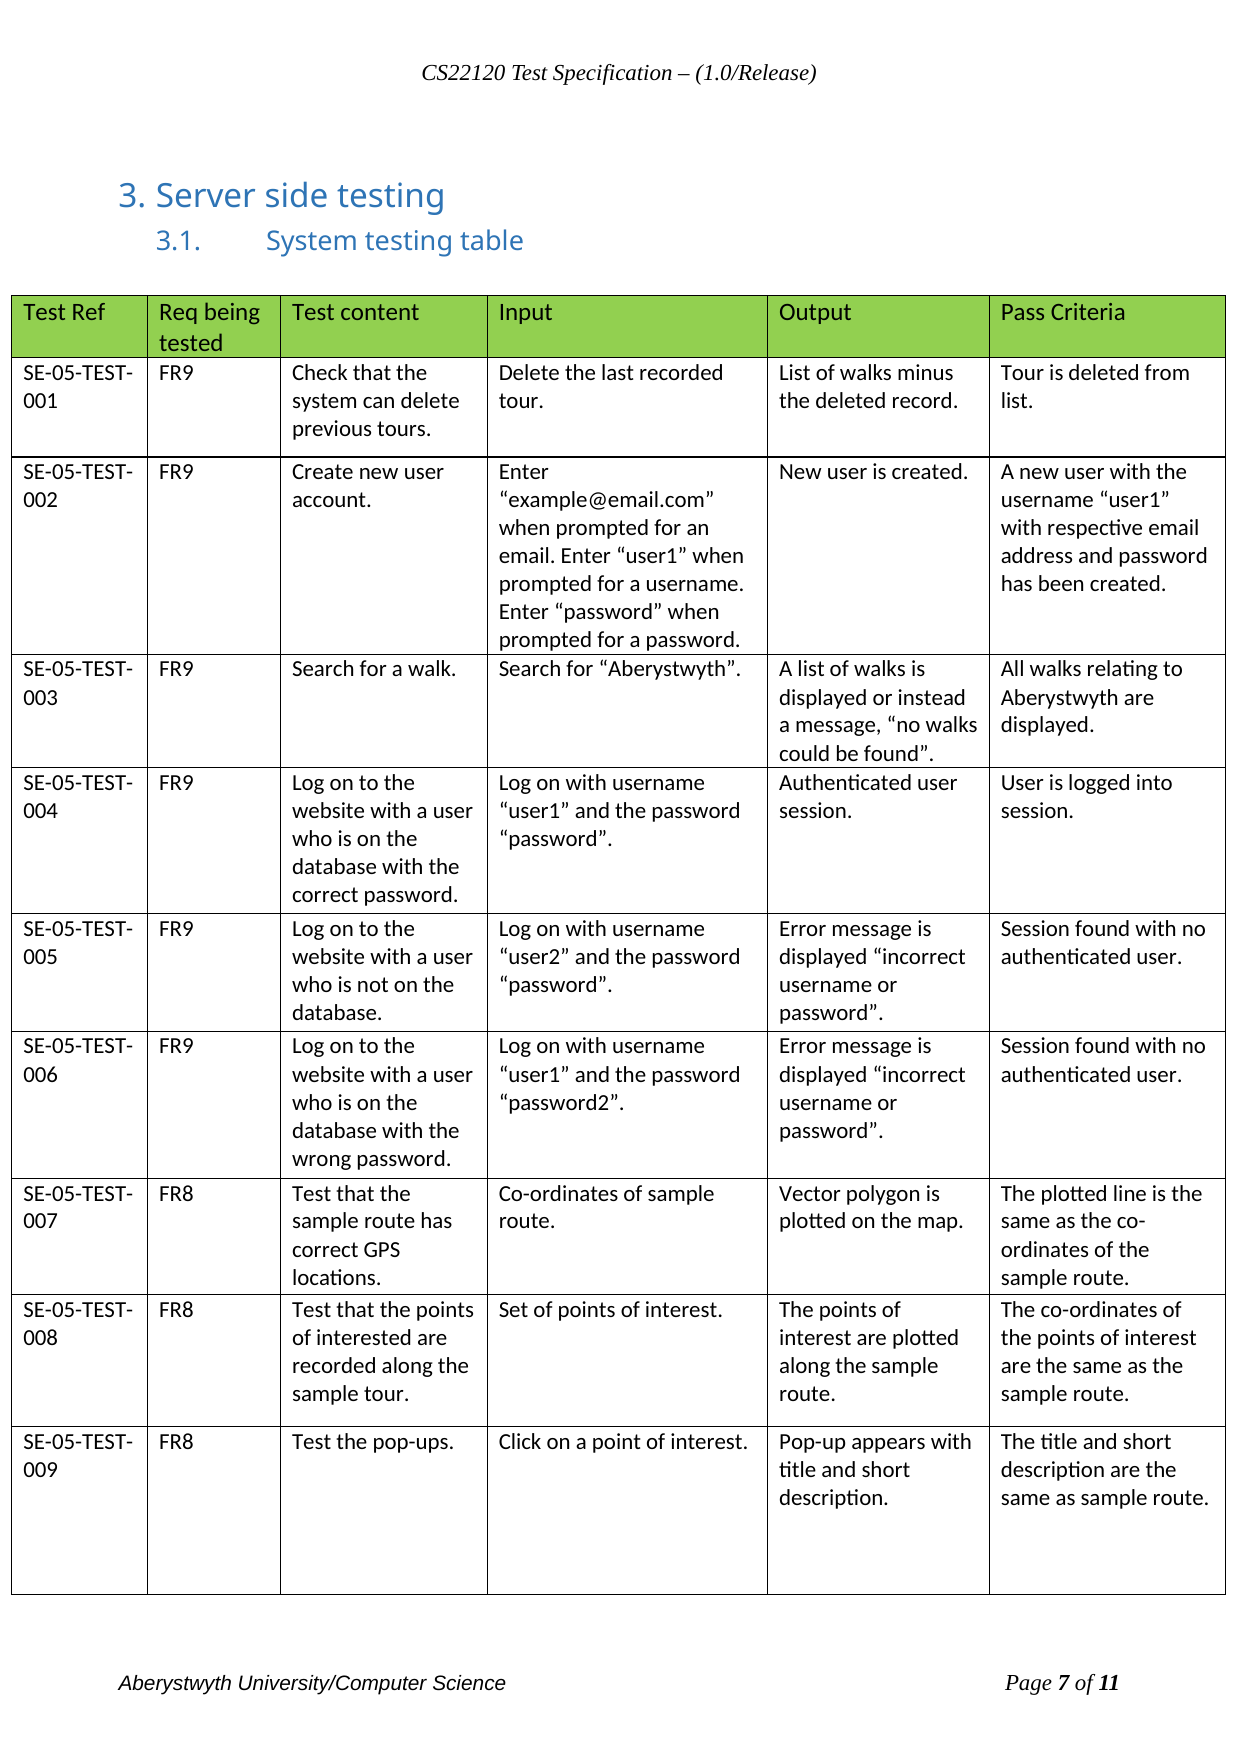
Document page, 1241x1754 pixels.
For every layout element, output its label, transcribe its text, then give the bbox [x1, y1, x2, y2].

table_cell Log on to the website with a user who is on the database with the wrong password. [281, 1032, 487, 1178]
table_cell Set of points of interest. [488, 1295, 767, 1426]
table_cell FR9 [148, 768, 280, 913]
table_cell Log on to the website with a user who is not on the database. [281, 914, 487, 1031]
table_cell Authenticated user session. [768, 768, 989, 913]
table_cell SE-05-TEST-009 [12, 1427, 147, 1594]
table_header Output [768, 296, 989, 357]
table_header Pass Criteria [990, 296, 1225, 357]
table_cell SE-05-TEST-002 [12, 458, 147, 653]
table_cell SE-05-TEST-005 [12, 914, 147, 1031]
table_cell The title and short description are the same as sample route. [990, 1427, 1225, 1594]
table_cell The points of interest are plotted along the sample route. [768, 1295, 989, 1426]
table_cell The plotted line is the same as the co-ordinates of the sample route. [990, 1179, 1225, 1294]
table_cell Test that the points of interested are recorded along the sample tour. [281, 1295, 487, 1426]
table_cell A list of walks is displayed or instead a message, “no walks could be found”. [768, 655, 989, 767]
table_cell FR8 [148, 1295, 280, 1426]
table_cell SE-05-TEST-003 [12, 655, 147, 767]
table_cell FR9 [148, 458, 280, 653]
table_cell All walks relating to Aberystwyth are displayed. [990, 655, 1225, 767]
table_cell Pop-up appears with title and short description. [768, 1427, 989, 1594]
table_cell Session found with no authenticated user. [990, 1032, 1225, 1178]
table_cell A new user with the username “user1” with respective email address and password has been created. [990, 458, 1225, 653]
table_cell New user is created. [768, 458, 989, 653]
table_cell SE-05-TEST-004 [12, 768, 147, 913]
table_cell Co-ordinates of sample route. [488, 1179, 767, 1294]
table_cell Error message is displayed “incorrect username or password”. [768, 914, 989, 1031]
table_cell SE-05-TEST-006 [12, 1032, 147, 1178]
table_cell User is logged into session. [990, 768, 1225, 913]
table_cell Tour is deleted from list. [990, 358, 1225, 456]
table_header Test Ref [12, 296, 147, 357]
subtitle System testing table [156, 221, 1122, 295]
table_cell Log on with username “user1” and the password “password2”. [488, 1032, 767, 1178]
table_cell SE-05-TEST-001 [12, 358, 147, 456]
table_cell Log on to the website with a user who is on the database with the correct password. [281, 768, 487, 913]
table_header Test content [281, 296, 487, 357]
table_cell Create new user account. [281, 458, 487, 653]
table_cell FR9 [148, 358, 280, 456]
table_cell Error message is displayed “incorrect username or password”. [768, 1032, 989, 1178]
table_cell Test that the sample route has correct GPS locations. [281, 1179, 487, 1294]
table_cell Delete the last recorded tour. [488, 358, 767, 456]
table_cell FR9 [148, 655, 280, 767]
table_cell SE-05-TEST-007 [12, 1179, 147, 1294]
table_cell SE-05-TEST-008 [12, 1295, 147, 1426]
table_cell Session found with no authenticated user. [990, 914, 1225, 1031]
subtitle Server side testing [118, 172, 1122, 217]
table_cell Check that the system can delete previous tours. [281, 358, 487, 456]
table_cell Search for “Aberystwyth”. [488, 655, 767, 767]
table_cell The co-ordinates of the points of interest are the same as the sample route. [990, 1295, 1225, 1426]
table_cell FR9 [148, 1032, 280, 1178]
table_cell Log on with username “user1” and the password “password”. [488, 768, 767, 913]
table_cell Log on with username “user2” and the password “password”. [488, 914, 767, 1031]
table_header Input [488, 296, 767, 357]
table_cell Click on a point of interest. [488, 1427, 767, 1594]
table_cell Test the pop-ups. [281, 1427, 487, 1594]
table_cell Search for a walk. [281, 655, 487, 767]
table_header Req being tested [148, 296, 280, 357]
table_cell Vector polygon is plotted on the map. [768, 1179, 989, 1294]
table_cell List of walks minus the deleted record. [768, 358, 989, 456]
table_cell FR9 [148, 914, 280, 1031]
table_cell FR8 [148, 1427, 280, 1594]
table_cell FR8 [148, 1179, 280, 1294]
table_cell Enter “example@email.com” when prompted for an email. Enter “user1” when prompted for a username. Enter “password” when prompted for a password. [488, 458, 767, 653]
